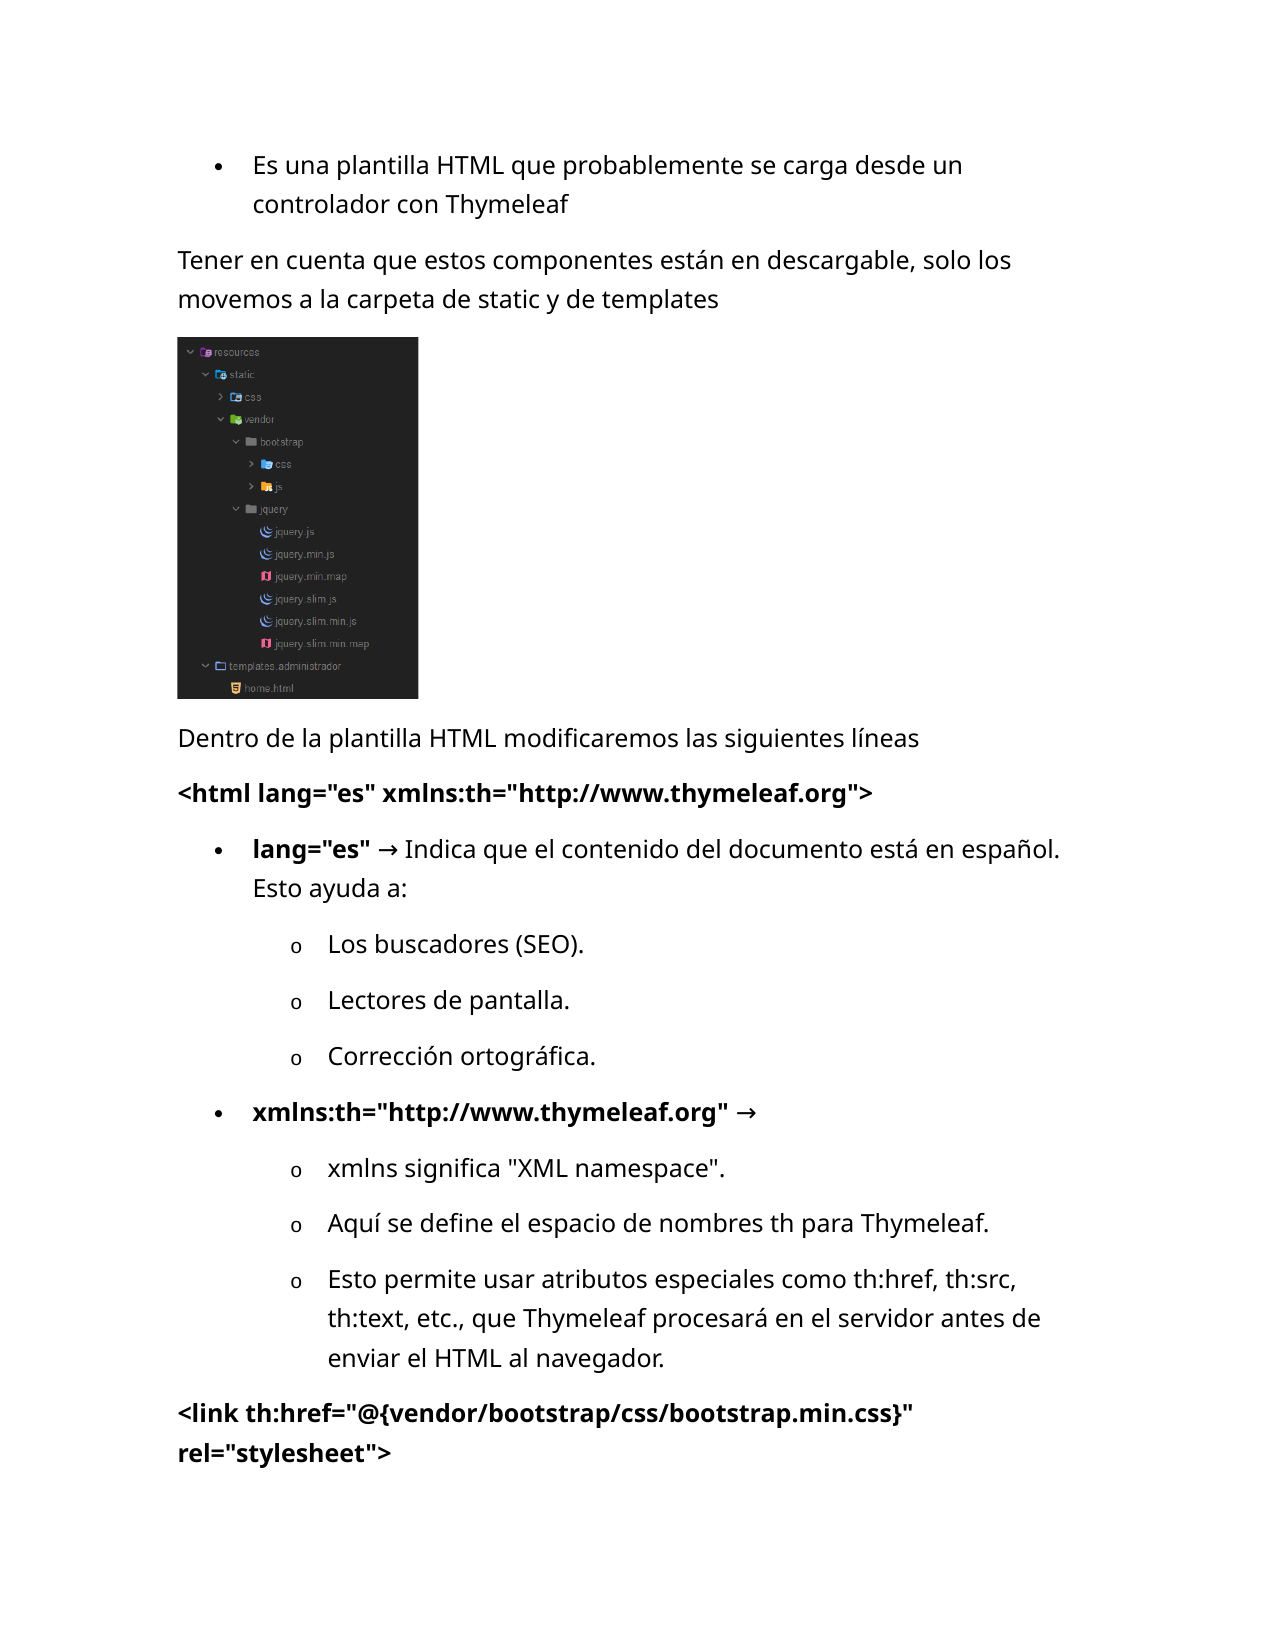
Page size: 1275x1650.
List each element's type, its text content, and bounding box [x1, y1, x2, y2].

list Corrección ortográfica. [290, 1039, 1098, 1073]
picture [177, 337, 419, 699]
list Los buscadores (SEO). [290, 927, 1098, 961]
text Dentro de la plantilla HTML modificaremos las siguientes líneas [177, 720, 1098, 754]
list Aquí se define el espacio de nombres th para Thymeleaf. [290, 1206, 1098, 1240]
text <link th:href="@{vendor/bootstrap/css/bootstrap.min.css}" rel="stylesheet"> [177, 1396, 1098, 1469]
list lang="es" → Indica que el contenido del documento está en español. Esto ayuda a: [215, 832, 1098, 905]
list Lectores de pantalla. [290, 983, 1098, 1017]
text <html lang="es" xmlns:th="http://www.thymeleaf.org"> [177, 776, 1098, 810]
list xmlns:th="http://www.thymeleaf.org" → [215, 1094, 1098, 1128]
list Es una plantilla HTML que probablemente se carga desde un controlador con Thymeleaf [215, 148, 1098, 221]
list Esto permite usar atributos especiales como th:href, th:src, th:text, etc., que Thymeleaf procesará en el servidor antes de enviar el HTML al navegador. [290, 1262, 1098, 1374]
text Tener en cuenta que estos componentes están en descargable, solo los movemos a la carpeta de static y de templates [177, 243, 1098, 316]
list xmlns significa "XML namespace". [290, 1150, 1098, 1184]
